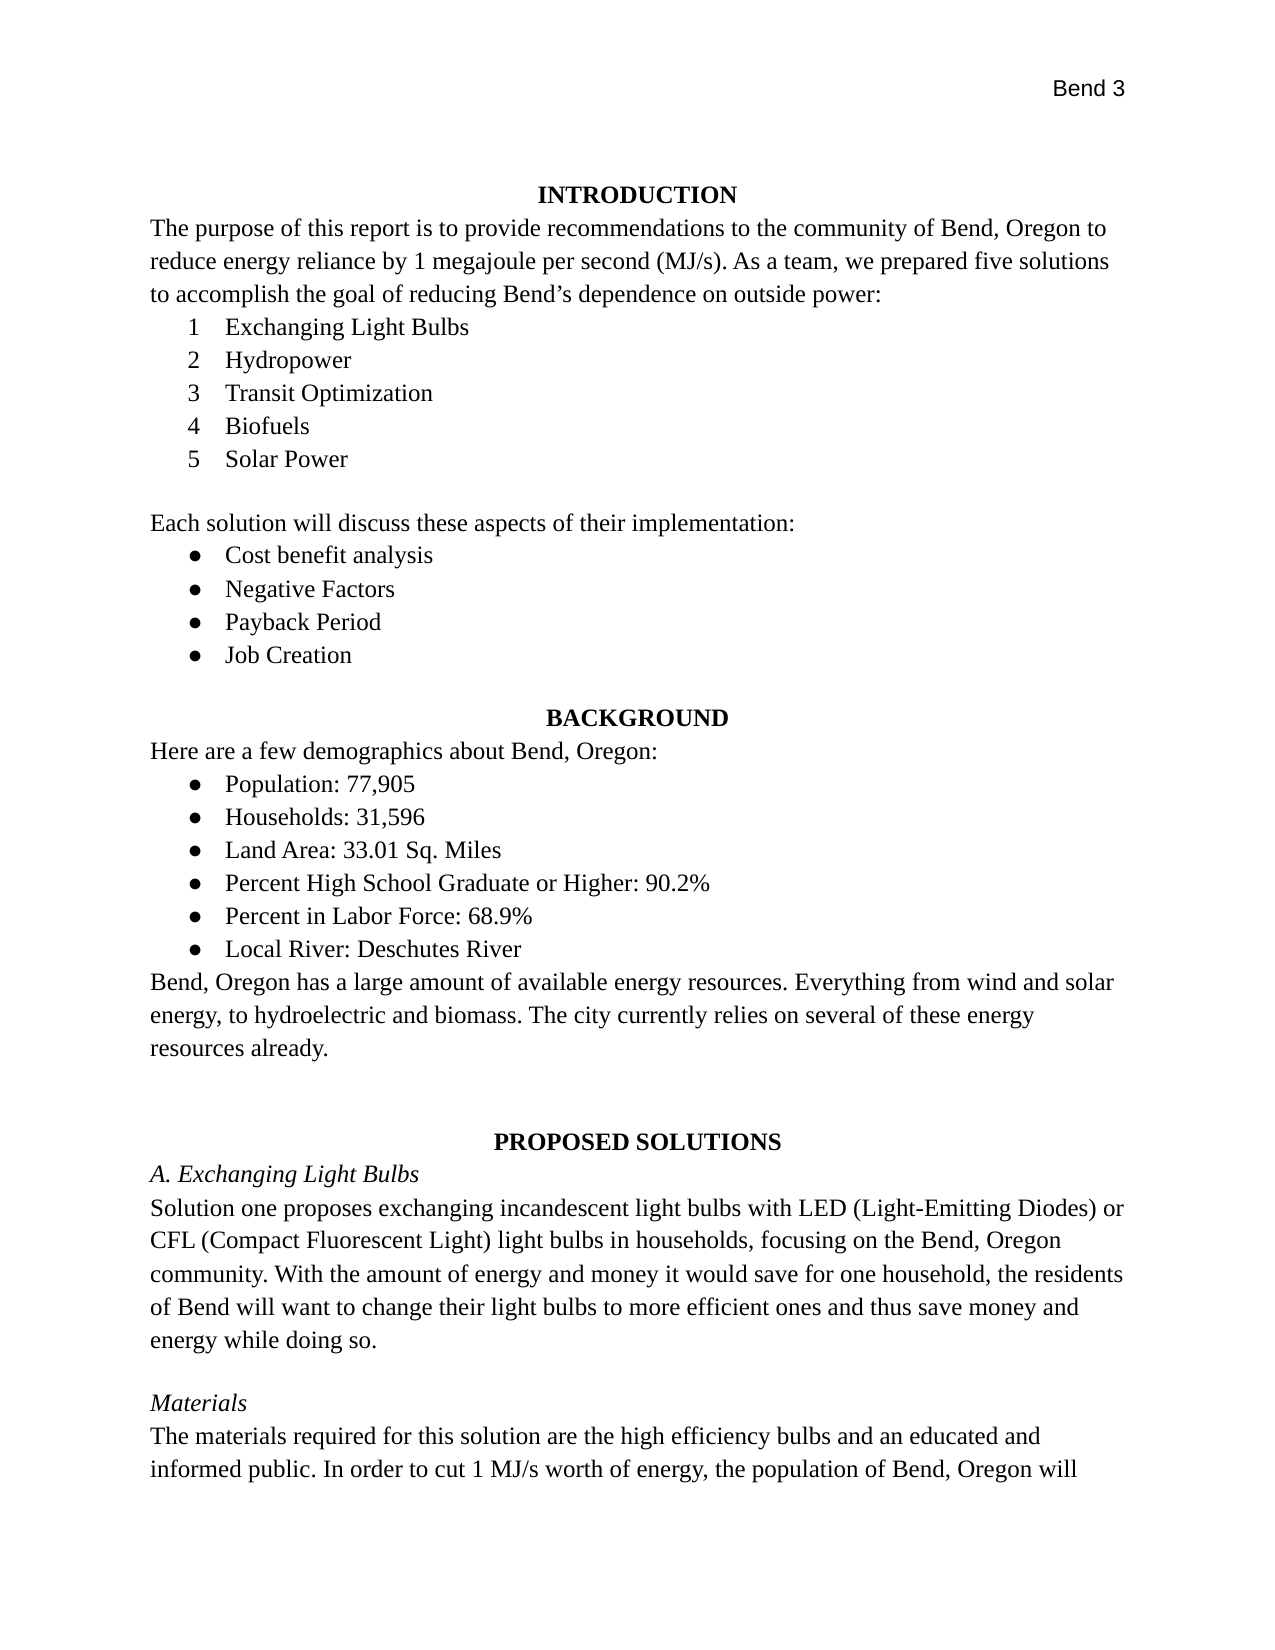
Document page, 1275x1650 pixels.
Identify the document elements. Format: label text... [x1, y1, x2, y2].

list Land Area: 33.01 Sq. Miles [187, 835, 1125, 864]
list Percent High School Graduate or Higher: 90.2% [187, 868, 1125, 897]
text Bend, Oregon has a large amount of available energy resources. Everything from wind and solar energy, to hydroelectric and biomass. The city currently relies on several of these energy resources already. [150, 967, 1125, 1062]
text Materials [150, 1388, 1125, 1417]
text BACKGROUND [150, 703, 1125, 732]
text Solution one proposes exchanging incandescent light bulbs with LED (Light-Emitting Diodes) or CFL (Compact Fluorescent Light) light bulbs in households, focusing on the Bend, Oregon community. With the amount of energy and money it would save for one household, the residents of Bend will want to change their light bulbs to more efficient ones and thus save money and energy while doing so. [150, 1193, 1125, 1353]
list Hydropower [187, 345, 1125, 374]
list Negative Factors [187, 574, 1125, 602]
text A. Exchanging Light Bulbs [150, 1159, 1125, 1188]
text PROPOSED SOLUTIONS [150, 1127, 1125, 1155]
list Cost benefit analysis [187, 541, 1125, 569]
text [150, 1421, 1125, 1483]
list Households: 31,596 [187, 802, 1125, 831]
list Biofuels [187, 411, 1125, 440]
list Exchanging Light Bulbs [187, 312, 1125, 341]
list Solar Power [187, 444, 1125, 473]
text Each solution will discuss these aspects of their implementation: [150, 508, 1125, 536]
list Payback Period [187, 607, 1125, 635]
list Population: 77,905 [187, 769, 1125, 798]
list Percent in Labor Force: 68.9% [187, 901, 1125, 930]
text The purpose of this report is to provide recommendations to the community of Bend, Oregon to reduce energy reliance by 1 megajoule per second (MJ/s). As a team, we prepared five solutions to accomplish the goal of reducing Bend’s dependence on outside power: [150, 213, 1125, 308]
list Transit Optimization [187, 378, 1125, 407]
text Here are a few demographics about Bend, Oregon: [150, 736, 1125, 765]
text INTRODUCTION [150, 180, 1125, 209]
list Local River: Deschutes River [187, 934, 1125, 963]
list Job Creation [187, 640, 1125, 668]
